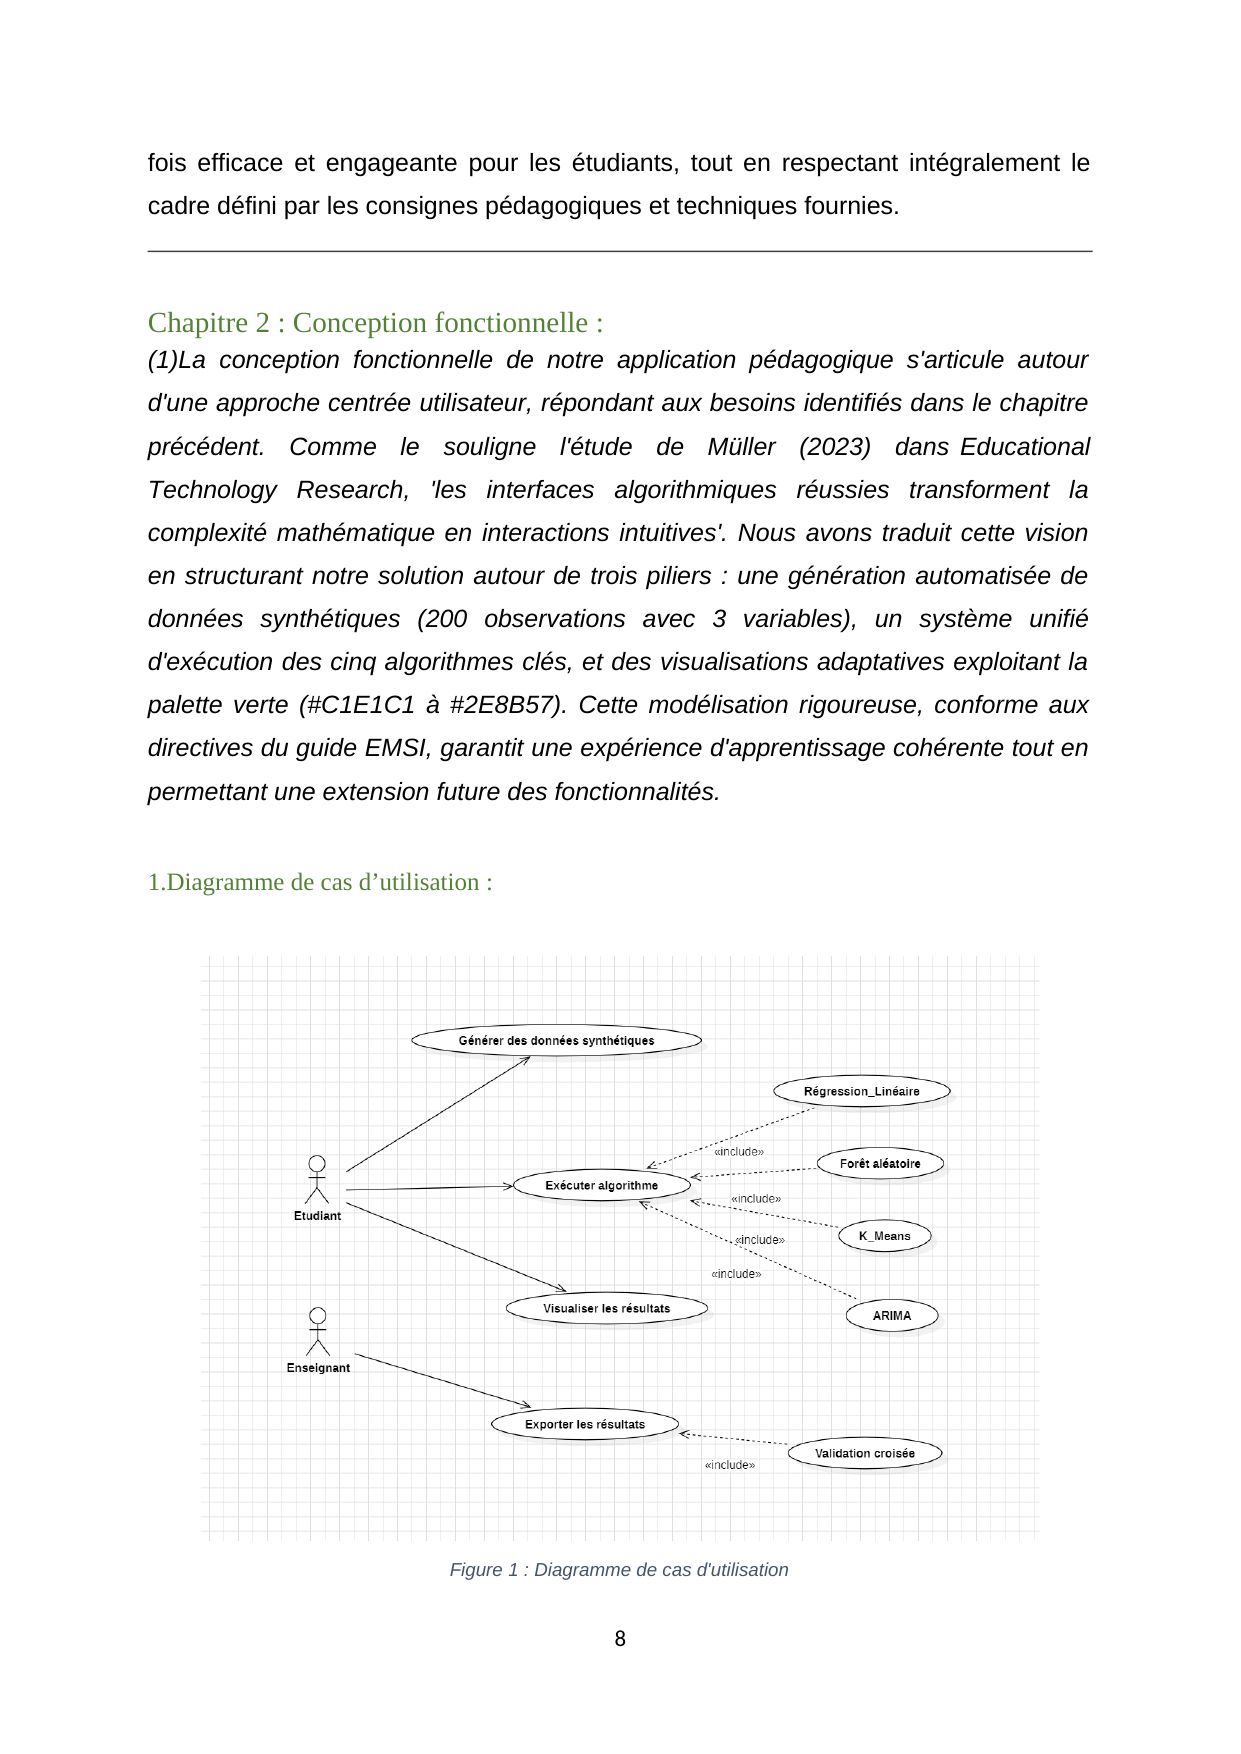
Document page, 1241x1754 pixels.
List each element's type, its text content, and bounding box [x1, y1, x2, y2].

text Figure 1 : Diagramme de cas d'utilisation [148, 1559, 1093, 1581]
picture [200, 956, 1040, 1541]
subtitle 1.Diagramme de cas d’utilisation : [148, 867, 1093, 895]
subtitle Chapitre 2 : Conception fonctionnelle : [148, 305, 1093, 338]
subtitle (1)La conception fonctionnelle de notre application pédagogique s'articule autour d'une approche centrée utilisateur, répondant aux besoins identifiés dans le chapitre précédent. Comme le souligne l'étude de Müller (2023) dans Educational Technology Research, 'les interfaces algorithmiques réussies transforment la complexité mathématique en interactions intuitives'. Nous avons traduit cette vision en structurant notre solution autour de trois piliers : une génération automatisée de données synthétiques (200 observations avec 3 variables), un système unifié d'exécution des cinq algorithmes clés, et des visualisations adaptatives exploitant la palette verte (#C1E1C1 à #2E8B57). Cette modélisation rigoureuse, conforme aux directives du guide EMSI, garantit une expérience d'apprentissage cohérente tout en permettant une extension future des fonctionnalités. [148, 345, 1093, 805]
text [148, 148, 1093, 219]
